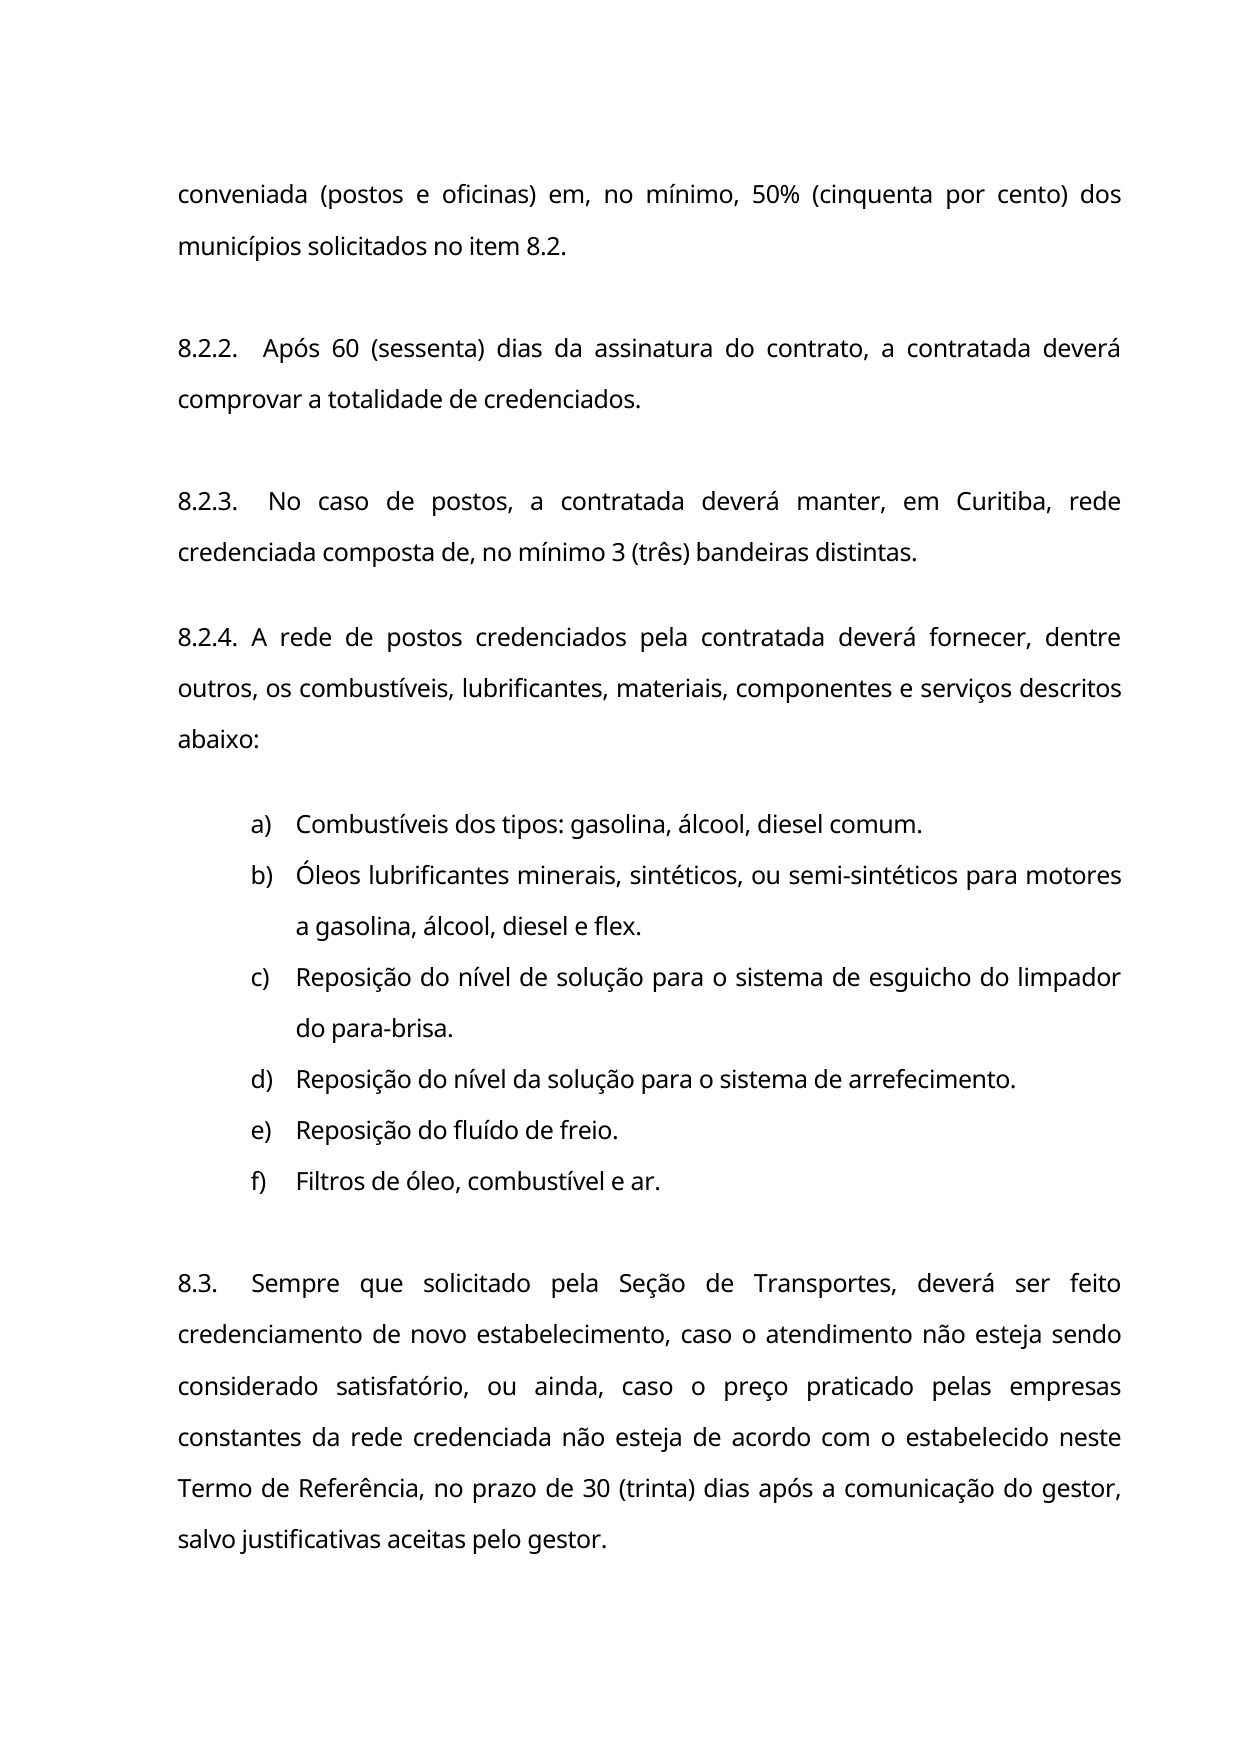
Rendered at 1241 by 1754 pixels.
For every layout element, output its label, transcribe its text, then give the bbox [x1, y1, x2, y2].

list Após 60 (sessenta) dias da assinatura do contrato, a contratada deverá comprovar a totalidade de credenciados. [177, 330, 1122, 415]
list Reposição do nível de solução para o sistema de esguicho do limpador do para-brisa. [250, 960, 1122, 1045]
list No caso de postos, a contratada deverá manter, em Curitiba, rede credenciada composta de, no mínimo 3 (três) bandeiras distintas. [177, 483, 1122, 568]
list Reposição do nível da solução para o sistema de arrefecimento. [250, 1062, 1122, 1096]
list Filtros de óleo, combustível e ar. [250, 1164, 1122, 1198]
list Reposição do fluído de freio. [250, 1113, 1122, 1147]
list Sempre que solicitado pela Seção de Transportes, deverá ser feito credenciamento de novo estabelecimento, caso o atendimento não esteja sendo considerado satisfatório, ou ainda, caso o preço praticado pelas empresas constantes da rede credenciada não esteja de acordo com o estabelecido neste Termo de Referência, no prazo de 30 (trinta) dias após a comunicação do gestor, salvo justificativas aceitas pelo gestor. [177, 1266, 1122, 1555]
list A rede de postos credenciados pela contratada deverá fornecer, dentre outros, os combustíveis, lubrificantes, materiais, componentes e serviços descritos abaixo: [177, 619, 1122, 756]
list Óleos lubrificantes minerais, sintéticos, ou semi-sintéticos para motores a gasolina, álcool, diesel e flex. [250, 858, 1122, 943]
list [177, 177, 1122, 262]
list Combustíveis dos tipos: gasolina, álcool, diesel comum. [250, 807, 1122, 841]
